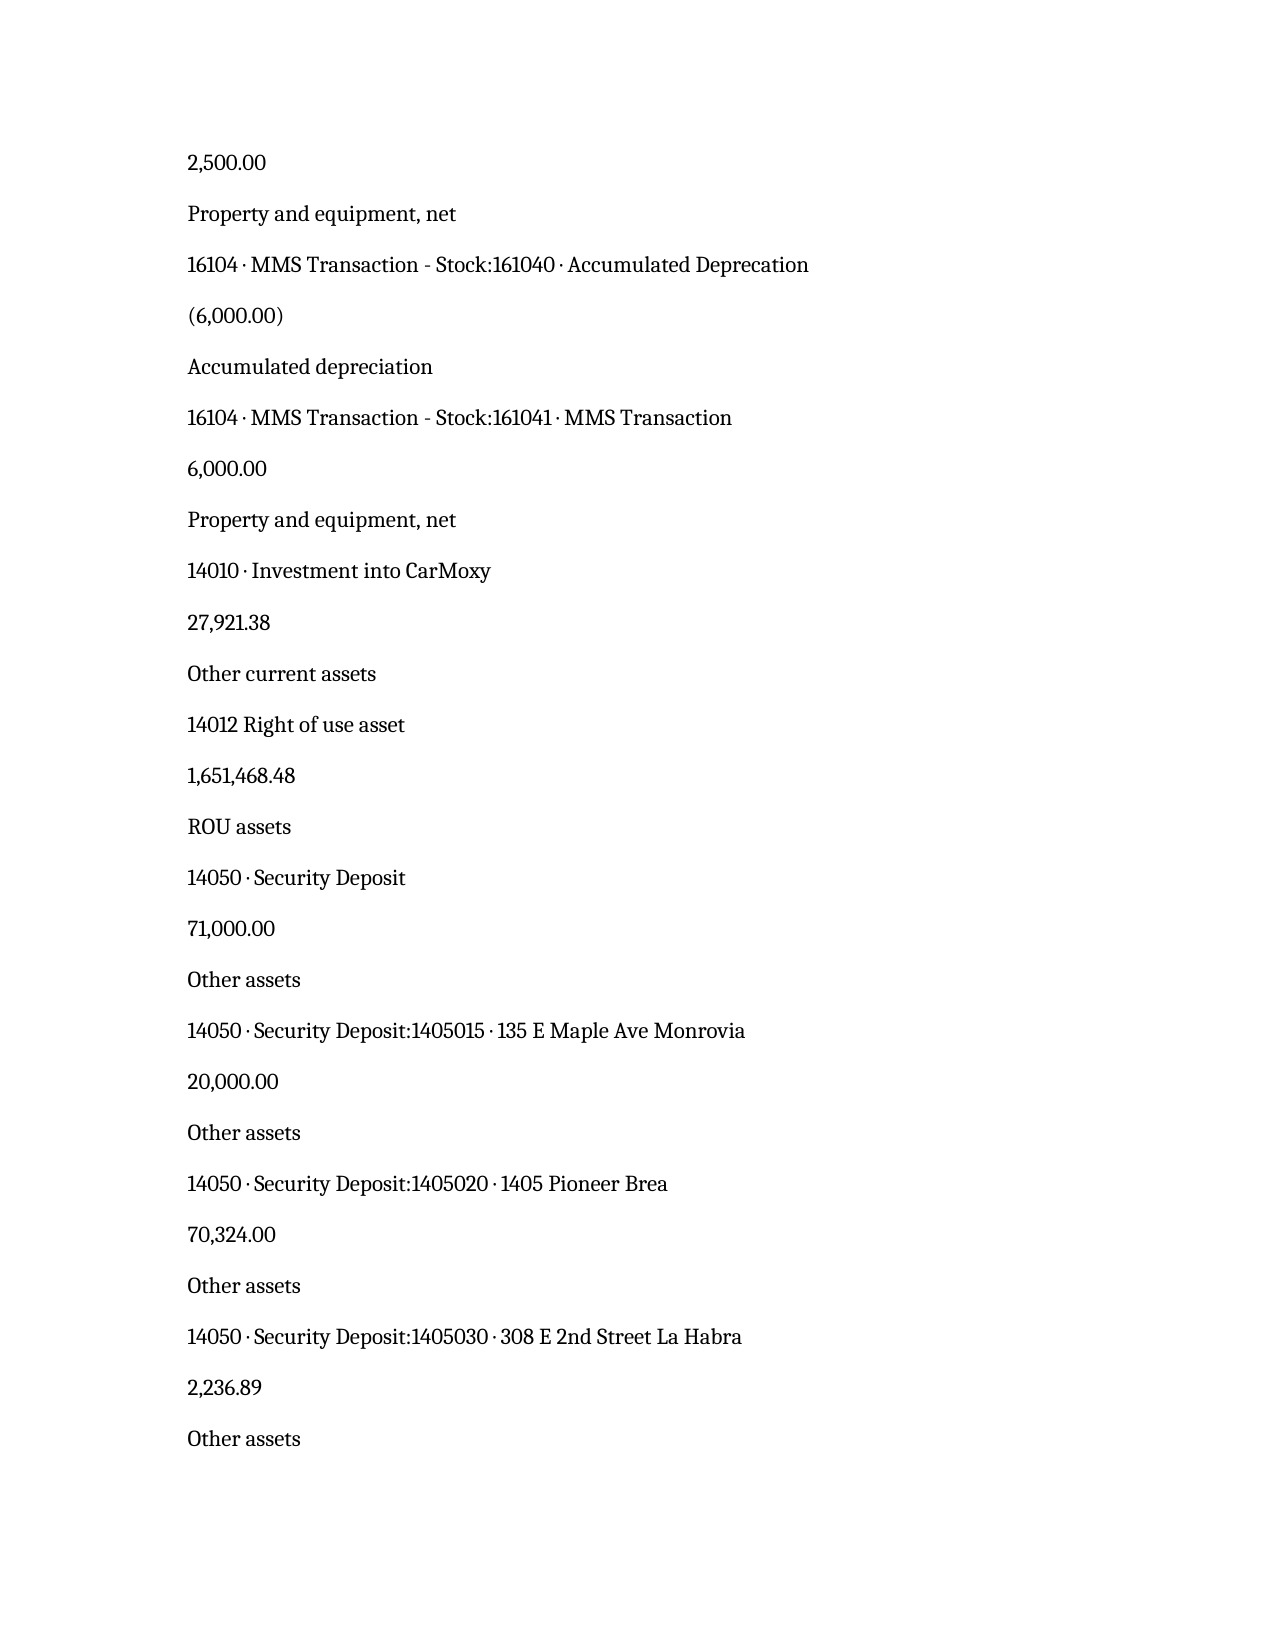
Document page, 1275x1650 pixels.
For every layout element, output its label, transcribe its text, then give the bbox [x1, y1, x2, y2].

text Other assets [187, 1426, 1087, 1452]
text 71,000.00 [187, 916, 1087, 942]
text 6,000.00 [187, 456, 1087, 483]
text Property and equipment, net [187, 507, 1087, 534]
text Other assets [187, 967, 1087, 993]
text Accumulated depreciation [187, 354, 1087, 381]
text 20,000.00 [187, 1069, 1087, 1095]
text Property and equipment, net [187, 201, 1087, 227]
text Other assets [187, 1273, 1087, 1299]
text 16104 · MMS Transaction - Stock:161040 · Accumulated Deprecation [187, 252, 1087, 278]
text 1,651,468.48 [187, 762, 1087, 789]
text 2,236.89 [187, 1375, 1087, 1401]
text Other current assets [187, 660, 1087, 687]
text 2,500.00 [187, 150, 1087, 176]
text ROU assets [187, 813, 1087, 840]
text 14050 · Security Deposit:1405015 · 135 E Maple Ave Monrovia [187, 1018, 1087, 1044]
text 27,921.38 [187, 609, 1087, 636]
text 14050 · Security Deposit [187, 864, 1087, 891]
text 70,324.00 [187, 1222, 1087, 1248]
text (6,000.00) [187, 303, 1087, 329]
text 14012 Right of use asset [187, 711, 1087, 738]
text 14050 · Security Deposit:1405020 · 1405 Pioneer Brea [187, 1171, 1087, 1197]
text Other assets [187, 1120, 1087, 1146]
text 16104 · MMS Transaction - Stock:161041 · MMS Transaction [187, 405, 1087, 432]
text 14050 · Security Deposit:1405030 · 308 E 2nd Street La Habra [187, 1324, 1087, 1350]
text 14010 · Investment into CarMoxy [187, 558, 1087, 585]
